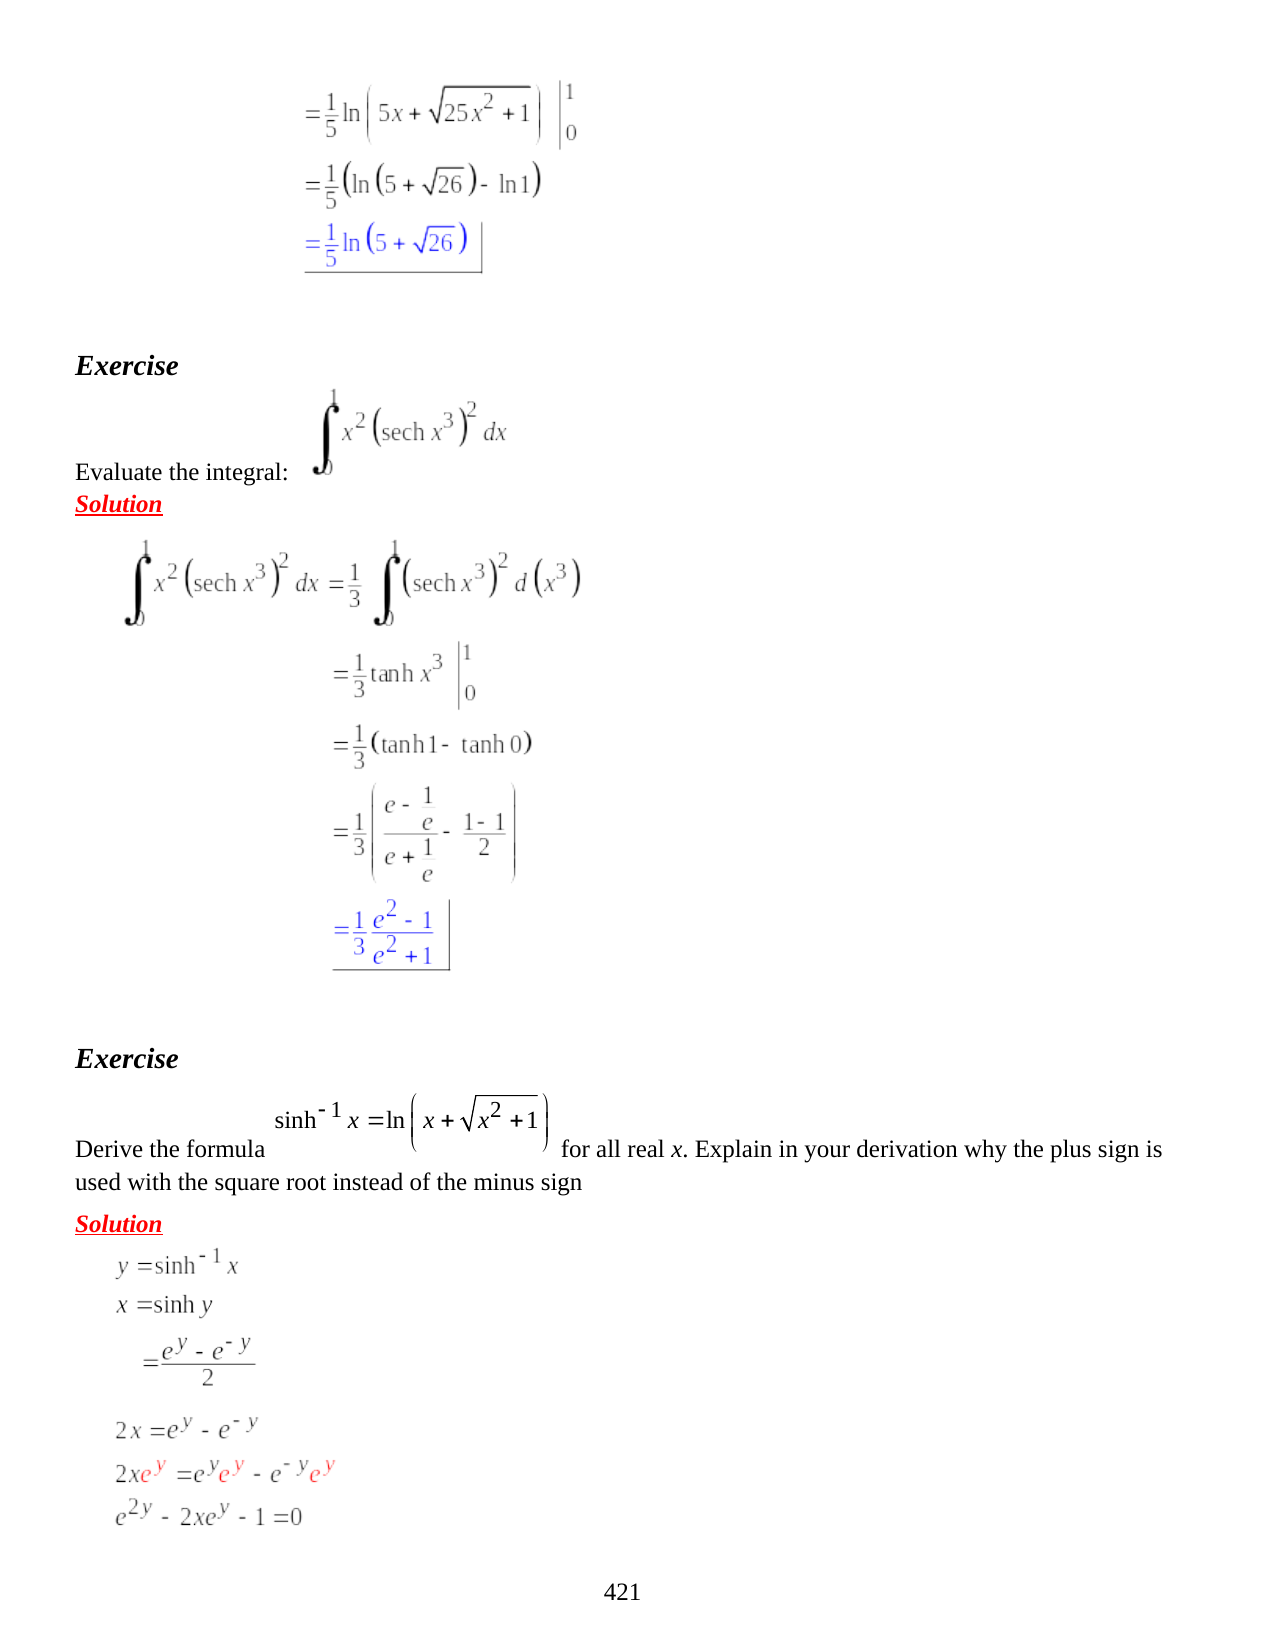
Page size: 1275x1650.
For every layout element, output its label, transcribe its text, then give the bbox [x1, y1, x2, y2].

text Solution [75, 1209, 1170, 1238]
text Solution [75, 489, 1170, 518]
text Derive the formula for all real x. Explain in your derivation why the plus sign is used with the square root instead of the minus sign [75, 1087, 1170, 1196]
text Exercise [75, 348, 1170, 382]
text Evaluate the integral: [75, 382, 1170, 485]
text Exercise [75, 1041, 1170, 1075]
